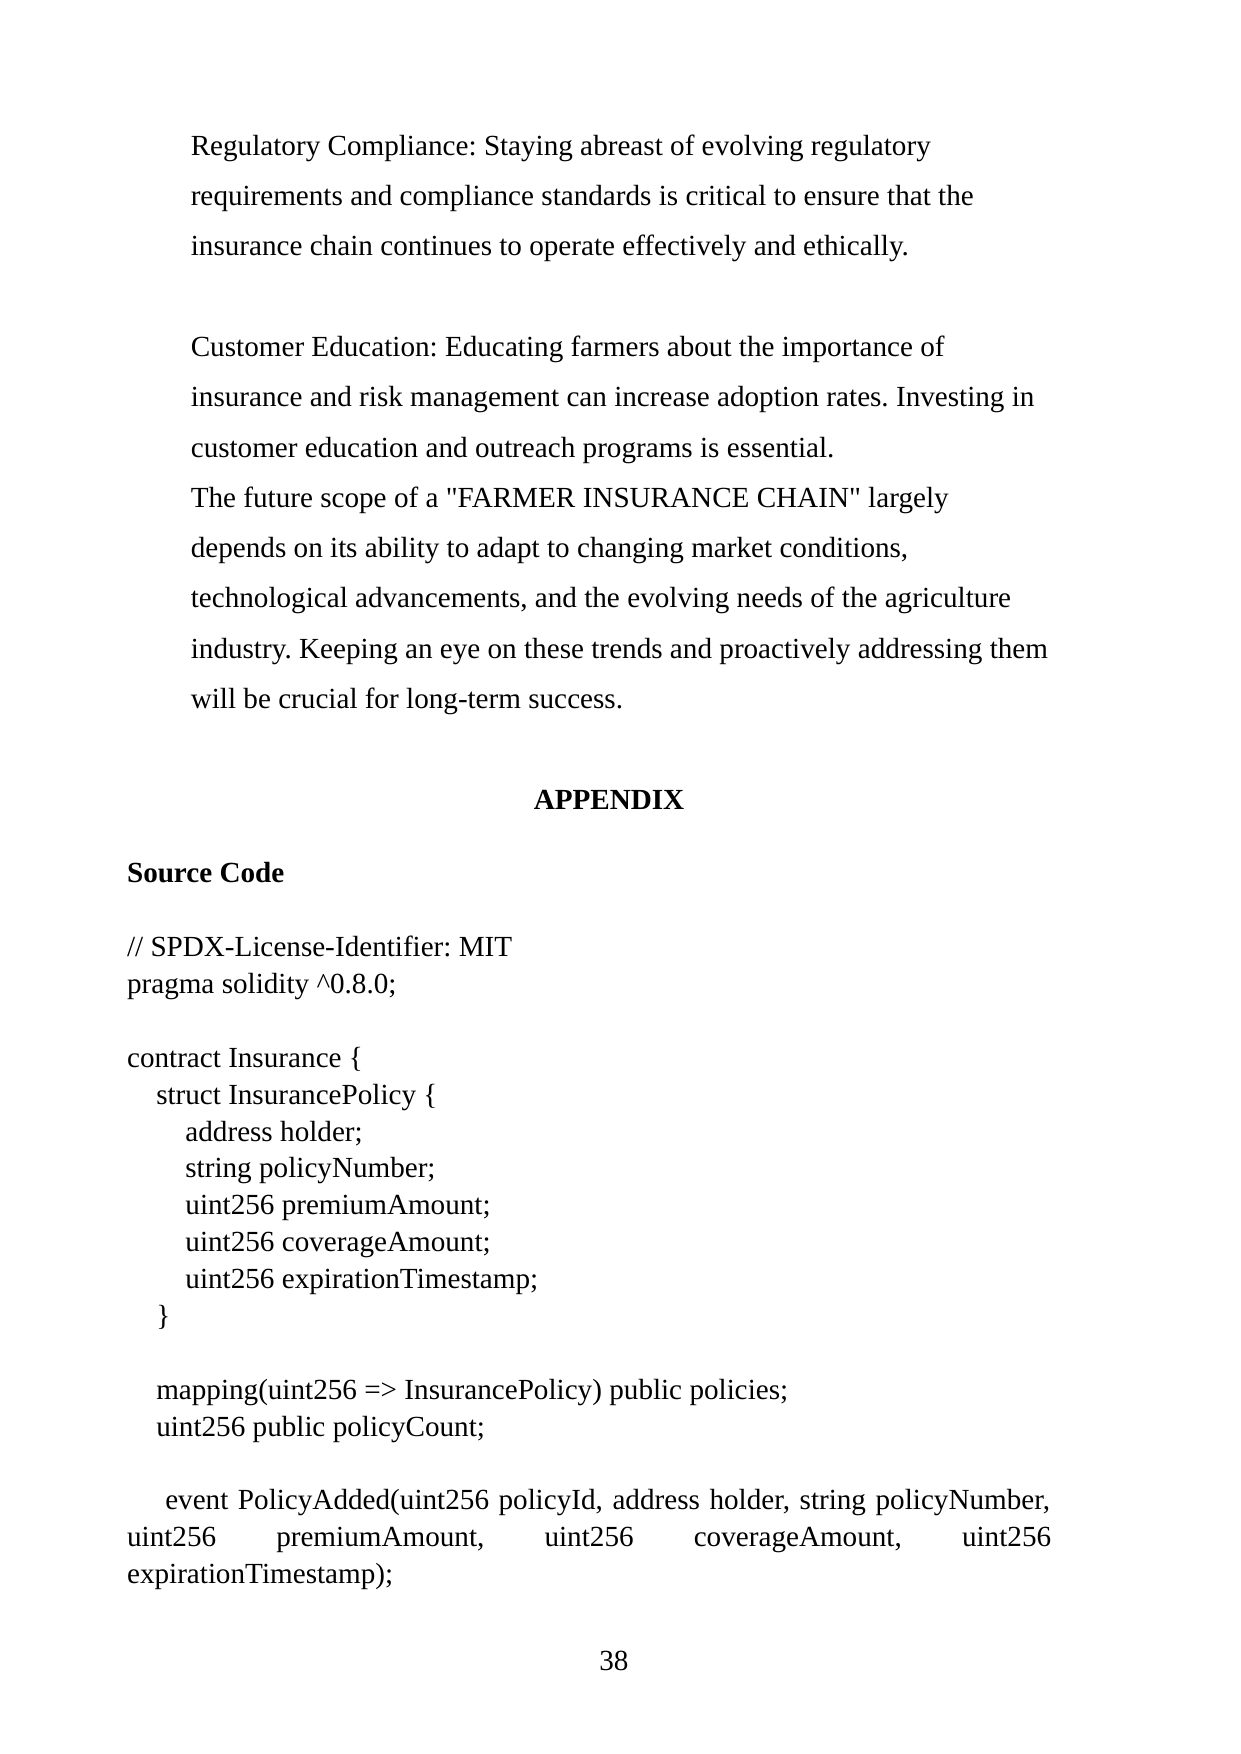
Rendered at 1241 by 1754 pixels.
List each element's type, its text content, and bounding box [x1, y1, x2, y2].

list string policyNumber; [127, 1151, 1051, 1184]
list uint256 expirationTimestamp; [127, 1261, 1051, 1295]
list event PolicyAdded(uint256 policyId, address holder, string policyNumber, uint256 premiumAmount, uint256 coverageAmount, uint256 expirationTimestamp); [127, 1482, 1051, 1590]
list address holder; [127, 1114, 1051, 1147]
list Customer Education: Educating farmers about the importance of insurance and risk management can increase adoption rates. Investing in customer education and outreach programs is essential. [191, 329, 1051, 463]
list struct InsurancePolicy { [127, 1077, 1051, 1110]
list uint256 coverageAmount; [127, 1224, 1051, 1258]
list The future scope of a "FARMER INSURANCE CHAIN" largely depends on its ability to adapt to changing market conditions, technological advancements, and the evolving needs of the agriculture industry. Keeping an eye on these trends and proactively addressing them will be crucial for long-term success. [191, 480, 1051, 715]
list pragma solidity ^0.8.0; [127, 966, 1051, 1000]
list Source Code [127, 856, 1051, 889]
list } [127, 1298, 1051, 1332]
list // SPDX-License-Identifier: MIT [127, 929, 1051, 963]
list uint256 premiumAmount; [127, 1187, 1051, 1221]
list APPENDIX [127, 782, 1051, 815]
list mapping(uint256 => InsurancePolicy) public policies; [127, 1372, 1051, 1405]
list uint256 public policyCount; [127, 1409, 1051, 1442]
list contract Insurance { [127, 1040, 1051, 1073]
list Regulatory Compliance: Staying abreast of evolving regulatory requirements and compliance standards is critical to ensure that the insurance chain continues to operate effectively and ethically. [191, 128, 1051, 262]
